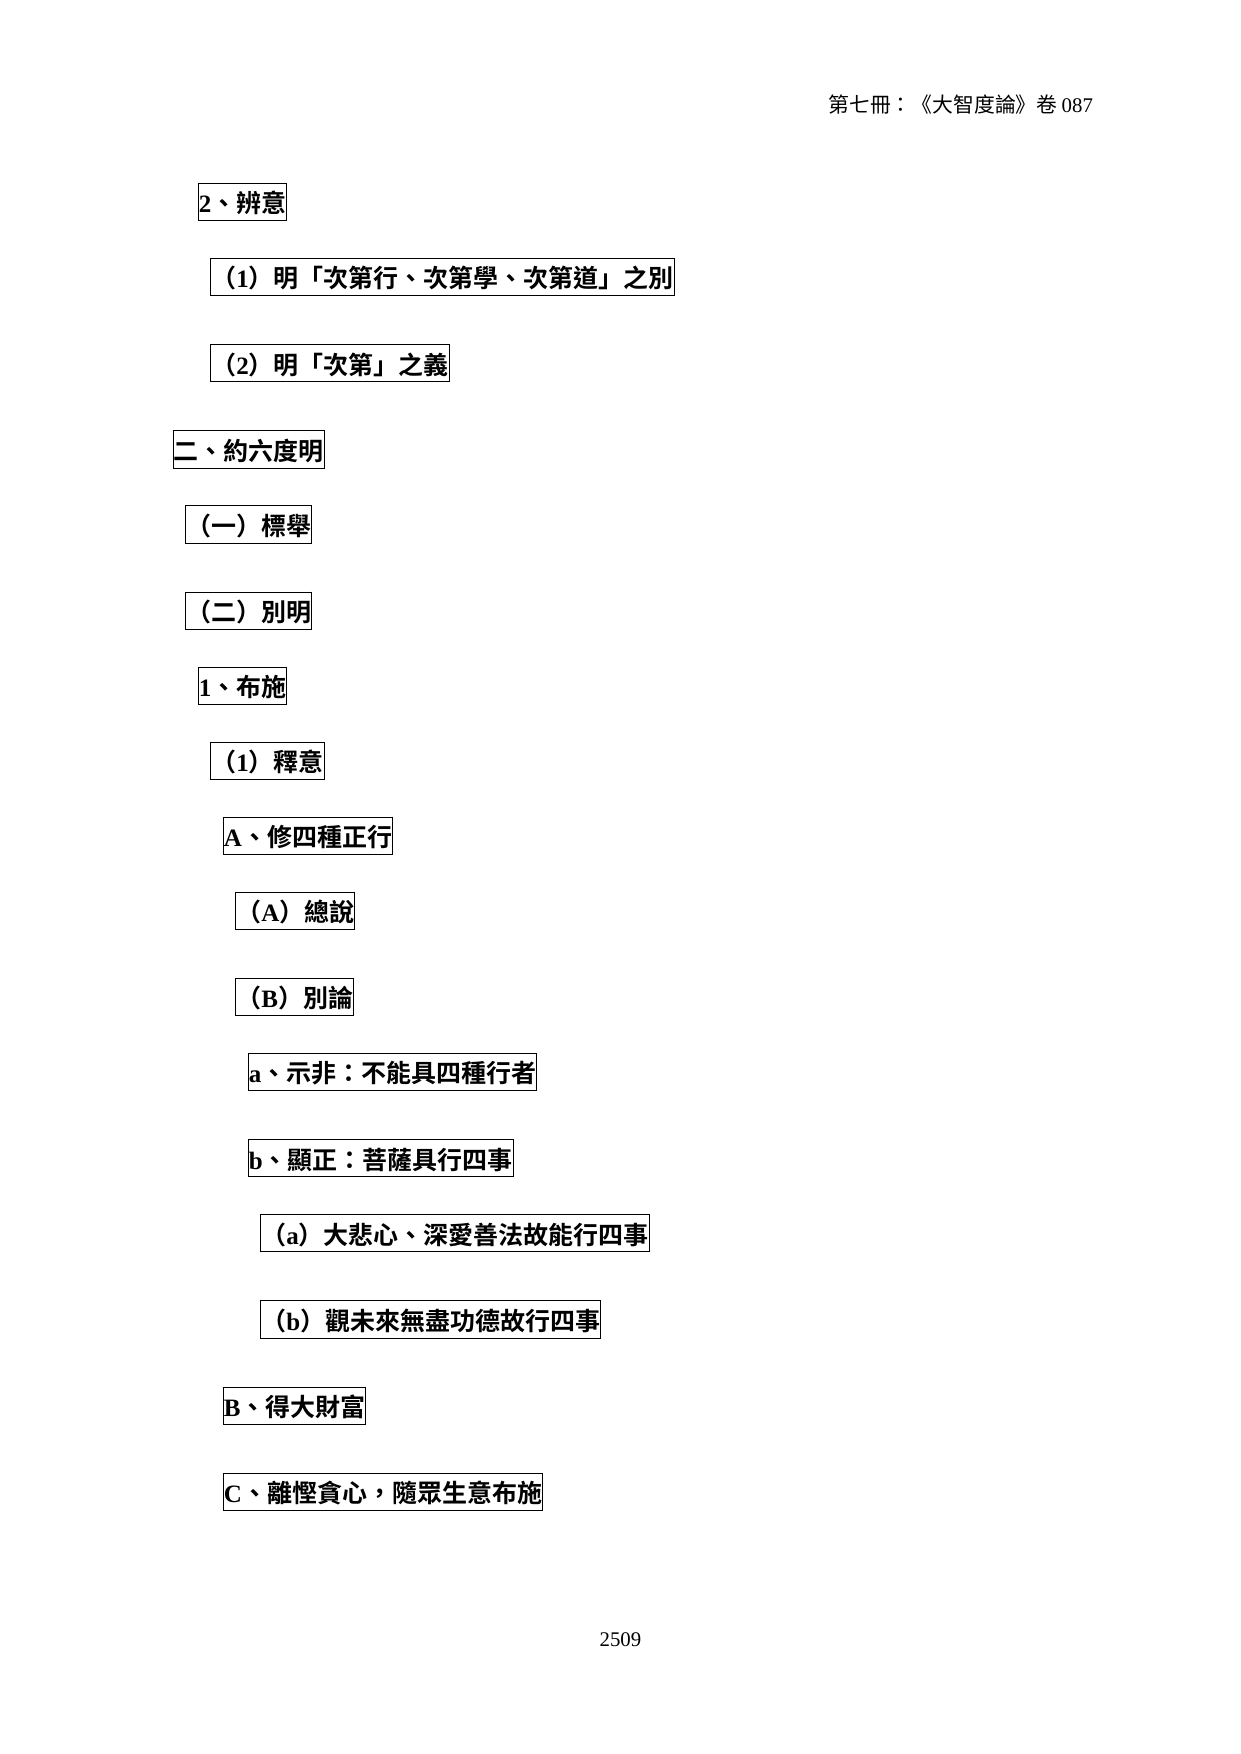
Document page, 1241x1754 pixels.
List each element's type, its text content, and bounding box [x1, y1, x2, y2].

text 2、辨意 [198, 164, 1092, 239]
text B、得大財富 [223, 1368, 1092, 1443]
text a、示非：不能具四種行者 [248, 1034, 1092, 1109]
text （二）別明 [185, 573, 1092, 648]
text b、顯正：菩薩具行四事 [248, 1121, 1092, 1196]
text （A）總說 [235, 873, 1092, 948]
text （2）明「次第」之義 [210, 326, 1092, 401]
text A、修四種正行 [223, 798, 1092, 873]
text C、離慳貪心，隨眾生意布施 [223, 1454, 1092, 1529]
text （a）大悲心、深愛善法故能行四事 [260, 1196, 1092, 1271]
text （一）標舉 [185, 487, 1092, 562]
text （1）明「次第行、次第學、次第道」之別 [210, 239, 1092, 314]
text 二、約六度明 [173, 412, 1092, 487]
text （B）別論 [235, 959, 1092, 1034]
text 1、布施 [198, 648, 1092, 723]
text （1）釋意 [210, 723, 1092, 798]
text （b）觀未來無盡功德故行四事 [260, 1282, 1092, 1357]
